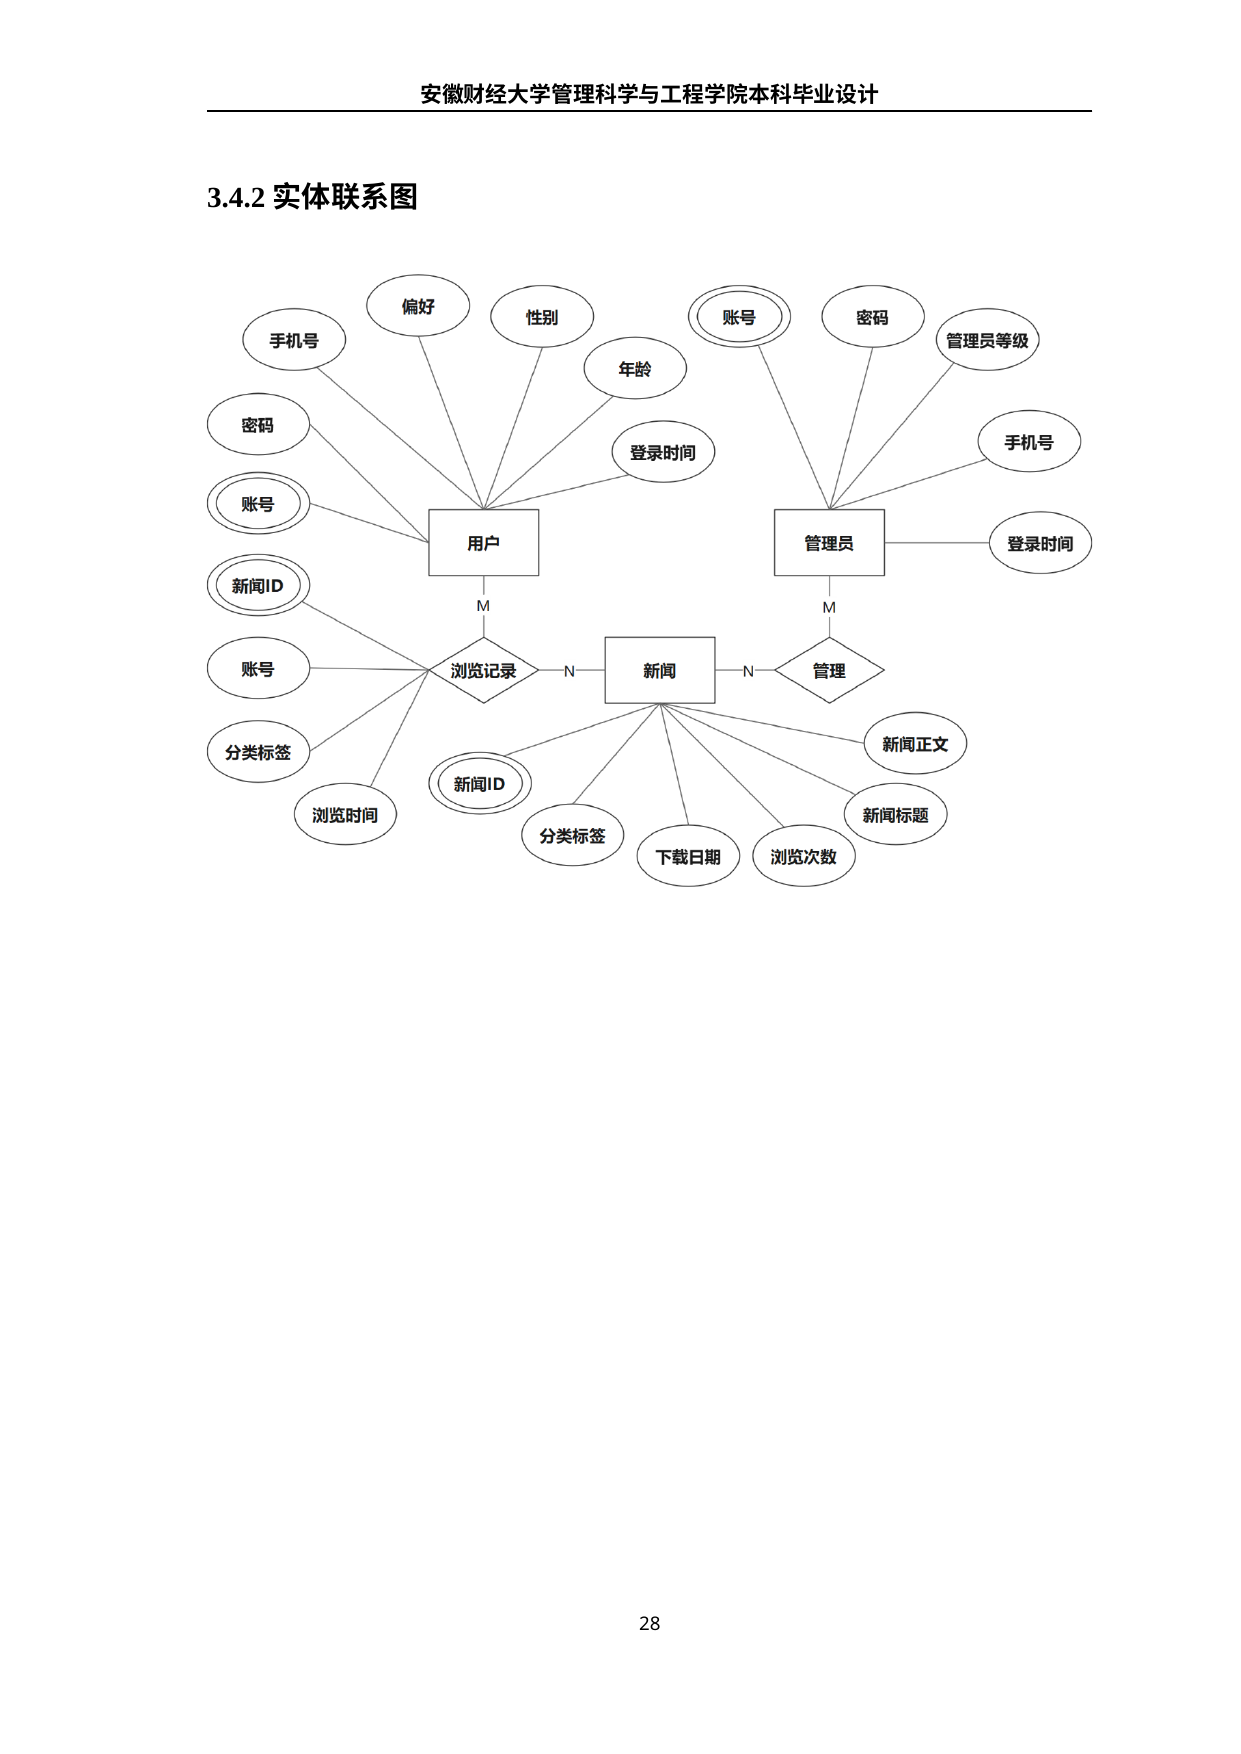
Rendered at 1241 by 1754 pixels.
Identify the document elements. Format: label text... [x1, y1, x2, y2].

picture [206, 274, 1093, 887]
subtitle 3.4.2 实体联系图 [207, 162, 1092, 227]
